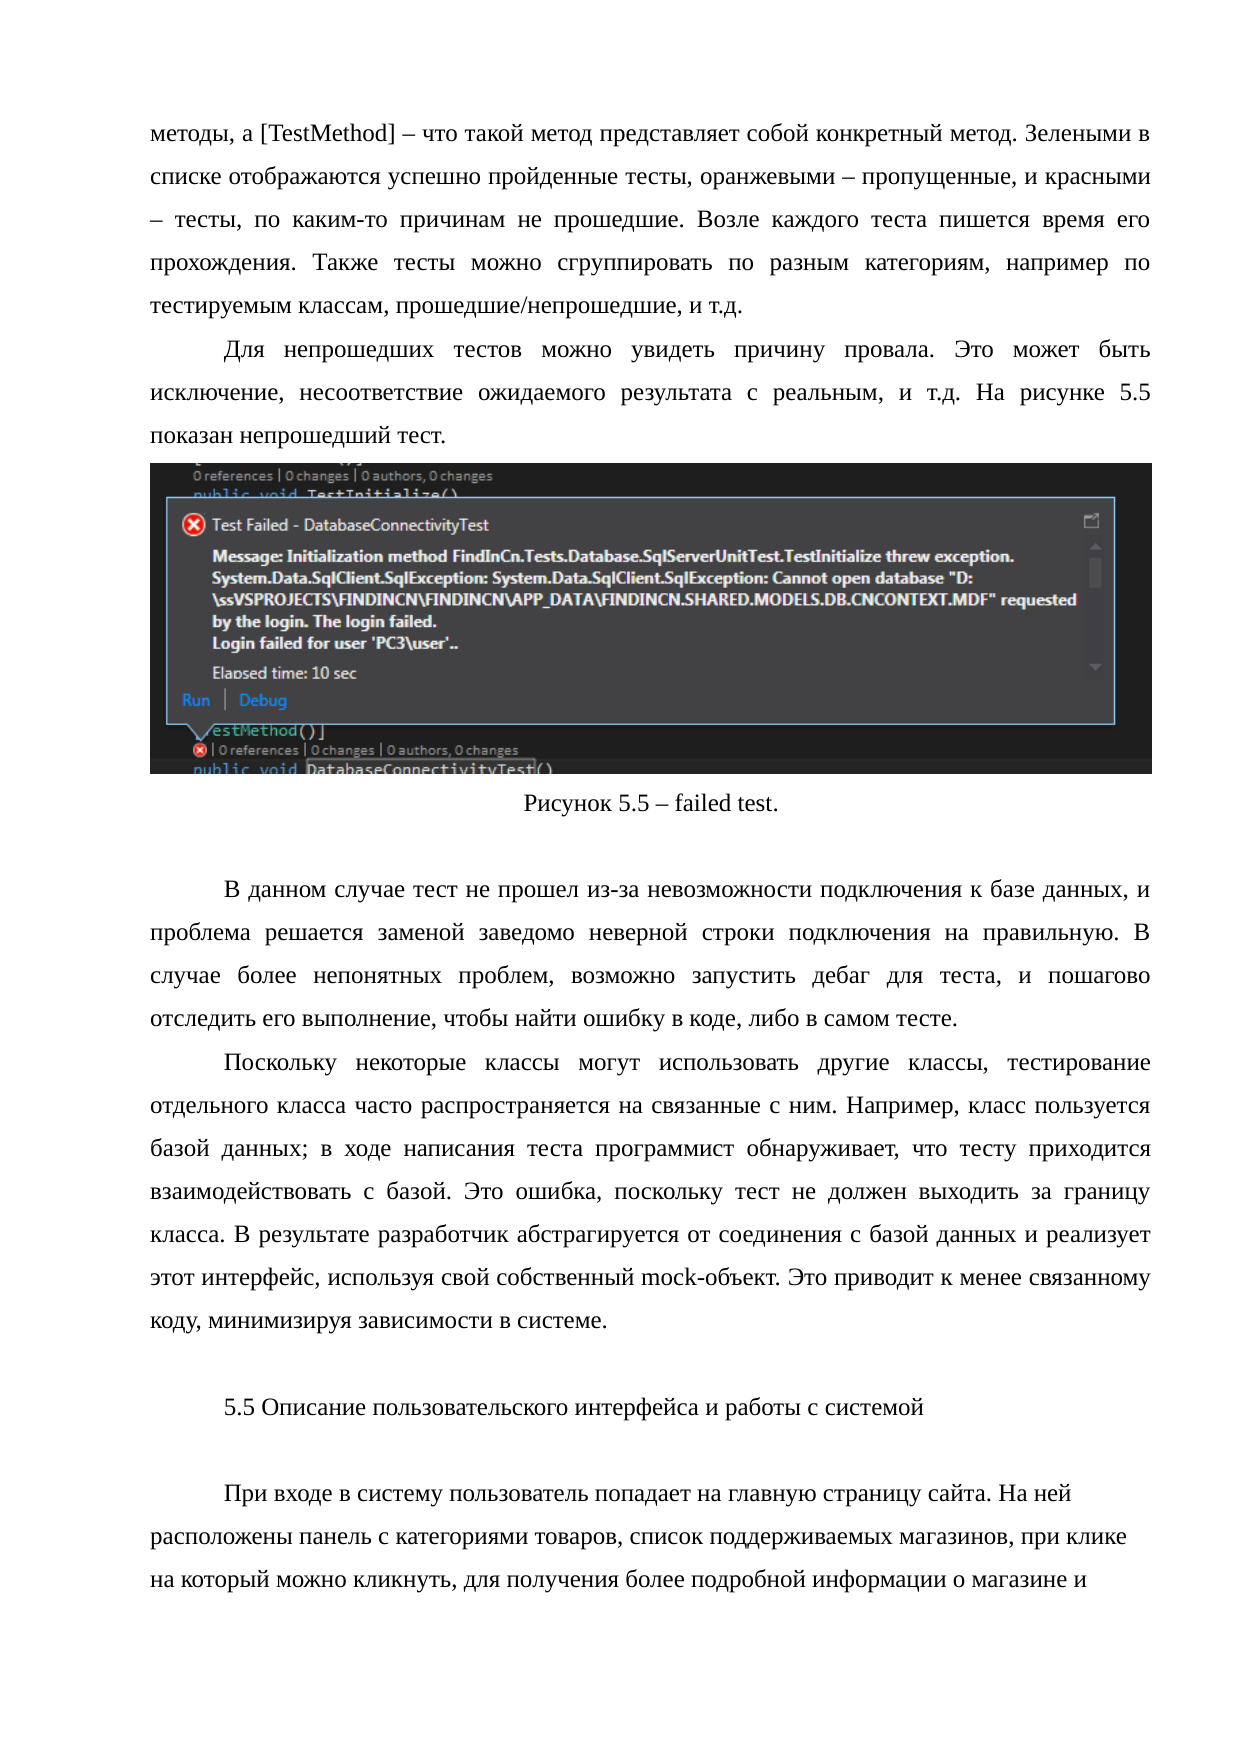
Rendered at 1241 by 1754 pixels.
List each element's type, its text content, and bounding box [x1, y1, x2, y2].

text Рисунок 5.5 – failed test. [150, 788, 1152, 817]
text Поскольку некоторые классы могут использовать другие классы, тестирование отдельного класса часто распространяется на связанные с ним. Например, класс пользуется базой данных; в ходе написания теста программист обнаруживает, что тесту приходится взаимодействовать с базой. Это ошибка, поскольку тест не должен выходить за границу класса. В результате разработчик абстрагируется от соединения с базой данных и реализует этот интерфейс, используя свой собственный mock-объект. Это приводит к менее связанному коду, минимизируя зависимости в системе. [150, 1047, 1152, 1334]
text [150, 1478, 1152, 1593]
text В данном случае тест не прошел из-за невозможности подключения к базе данных, и проблема решается заменой заведомо неверной строки подключения на правильную. В случае более непонятных проблем, возможно запустить дебаг для теста, и пошагово отследить его выполнение, чтобы найти ошибку в коде, либо в самом тесте. [150, 874, 1152, 1032]
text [150, 118, 1152, 319]
text Для непрошедших тестов можно увидеть причину провала. Это может быть исключение, несоответствие ожидаемого результата с реальным, и т.д. На рисунке 5.5 показан непрошедший тест. [150, 334, 1152, 449]
picture [150, 463, 1152, 774]
text 5.5 Описание пользовательского интерфейса и работы с системой [150, 1392, 1152, 1420]
